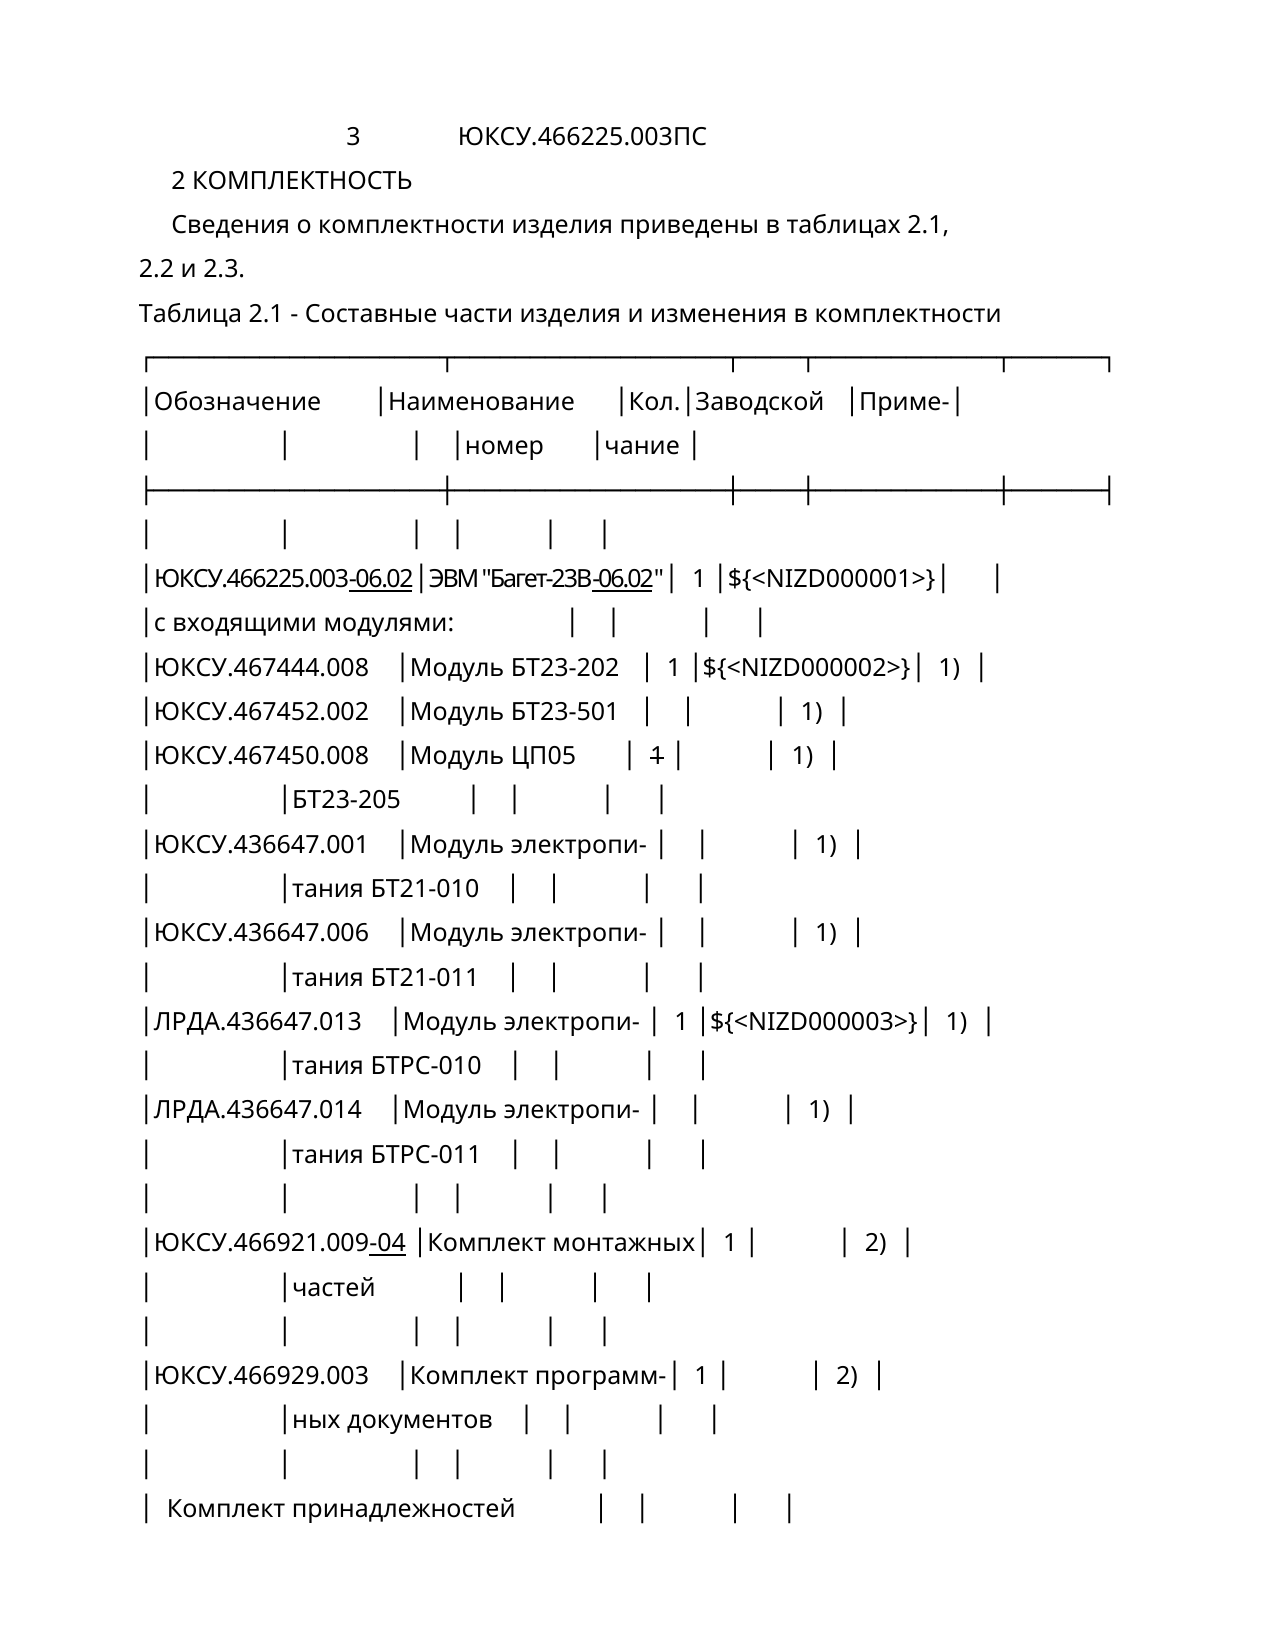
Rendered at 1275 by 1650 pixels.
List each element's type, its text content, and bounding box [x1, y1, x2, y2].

text │с входящими модулями: │ │ │ │ [139, 605, 1228, 639]
text │ │ │ │номер │чание │ [139, 428, 1228, 462]
text │ │ных документов │ │ │ │ [139, 1402, 1228, 1436]
text │ЮКСУ.467452.002 │Модуль БТ23-501 │ │ │ 1) │ [139, 694, 1228, 728]
text │ЮКСУ.467450.008 │Модуль ЦП05 │ 1 │ │ 1) │ [139, 738, 1228, 772]
text │ЮКСУ.466225.003-06.02│ЭВМ "Багет-23В-06.02"│ 1 │${<NIZD000001>}│ │ [139, 561, 1228, 595]
text 2.2 и 2.3. [139, 251, 1228, 285]
text │ЛРДА.436647.013 │Модуль электропи- │ 1 │${<NIZD000003>}│ 1) │ [139, 1003, 1228, 1038]
text │ЮКСУ.436647.006 │Модуль электропи- │ │ │ 1) │ [139, 915, 1228, 949]
text ┌───────────────────┬──────────────────┬────┬────────────┬──────┐ [139, 339, 1228, 373]
text │ЮКСУ.466921.009-04 │Комплект монтажных│ 1 │ │ 2) │ [139, 1225, 1228, 1259]
text │ │ │ │ │ │ [139, 517, 1228, 551]
text │Обозначение │Наименование │Кол.│Заводской │Приме-│ [139, 384, 1228, 418]
text ├───────────────────┼──────────────────┼────┼────────────┼──────┤ [139, 472, 1228, 506]
text │ │ │ │ │ │ [139, 1181, 1228, 1215]
text │ │тания БТРС-011 │ │ │ │ [139, 1136, 1228, 1170]
text Таблица 2.1 - Составные части изделия и изменения в комплектности [139, 295, 1228, 329]
text │ЮКСУ.436647.001 │Модуль электропи- │ │ │ 1) │ [139, 826, 1228, 861]
text │ │тания БТ21-011 │ │ │ │ [139, 959, 1228, 993]
text 3 ЮКСУ.466225.003ПС [139, 118, 1228, 152]
text Сведения о комплектности изделия приведены в таблицах 2.1, [139, 207, 1228, 241]
text │ │БТ23-205 │ │ │ │ [139, 782, 1228, 816]
text │ │ │ │ │ │ [139, 1313, 1228, 1347]
text │ЮКСУ.466929.003 │Комплект программ-│ 1 │ │ 2) │ [139, 1358, 1228, 1392]
text │ │тания БТРС-010 │ │ │ │ [139, 1048, 1228, 1082]
text 2 КОМПЛЕКТНОСТЬ [139, 162, 1228, 196]
text │ЮКСУ.467444.008 │Модуль БТ23-202 │ 1 │${<NIZD000002>}│ 1) │ [139, 649, 1228, 683]
text │ │ │ │ │ │ [139, 1446, 1228, 1480]
text │ │тания БТ21-010 │ │ │ │ [139, 871, 1228, 905]
text │ │частей │ │ │ │ [139, 1269, 1228, 1303]
text │ Комплект принадлежностей │ │ │ │ [139, 1491, 1228, 1524]
text │ЛРДА.436647.014 │Модуль электропи- │ │ │ 1) │ [139, 1092, 1228, 1126]
